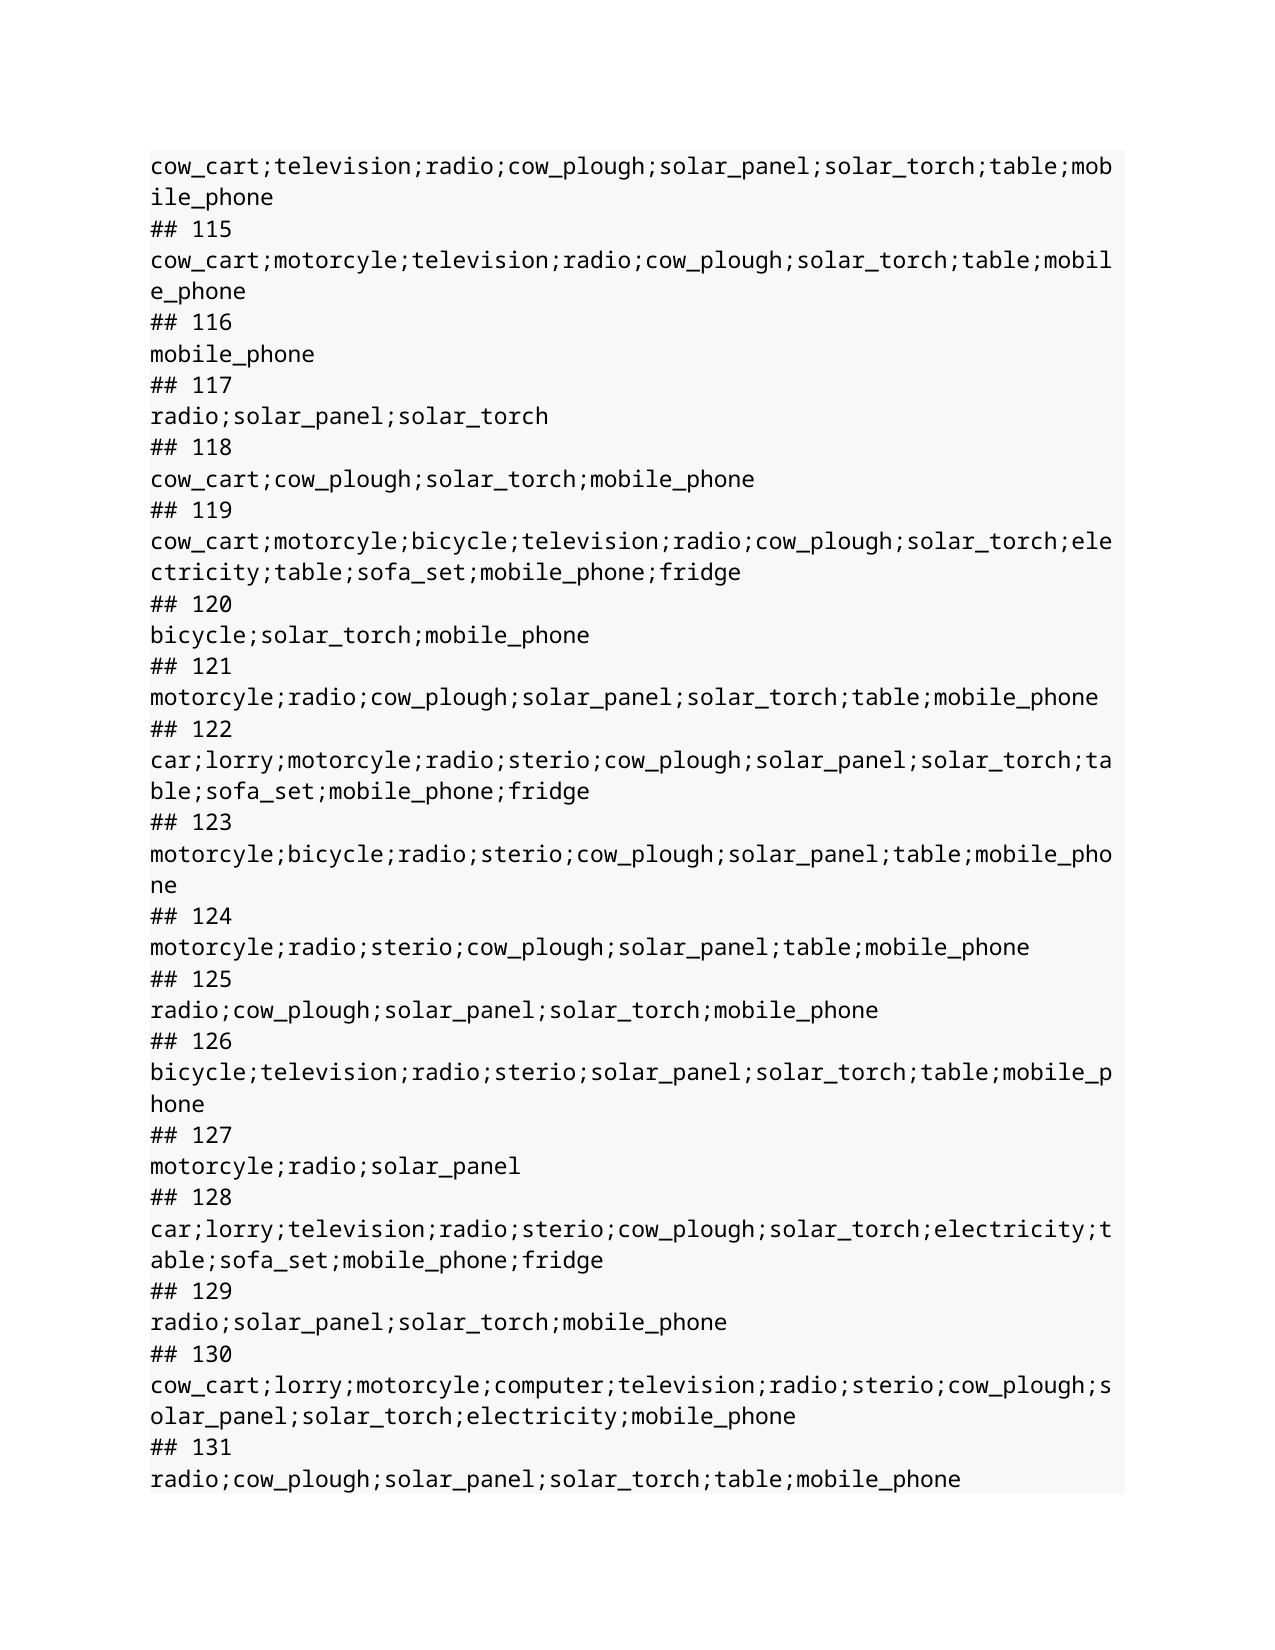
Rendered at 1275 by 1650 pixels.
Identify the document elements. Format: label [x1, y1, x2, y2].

text [150, 150, 1125, 1494]
